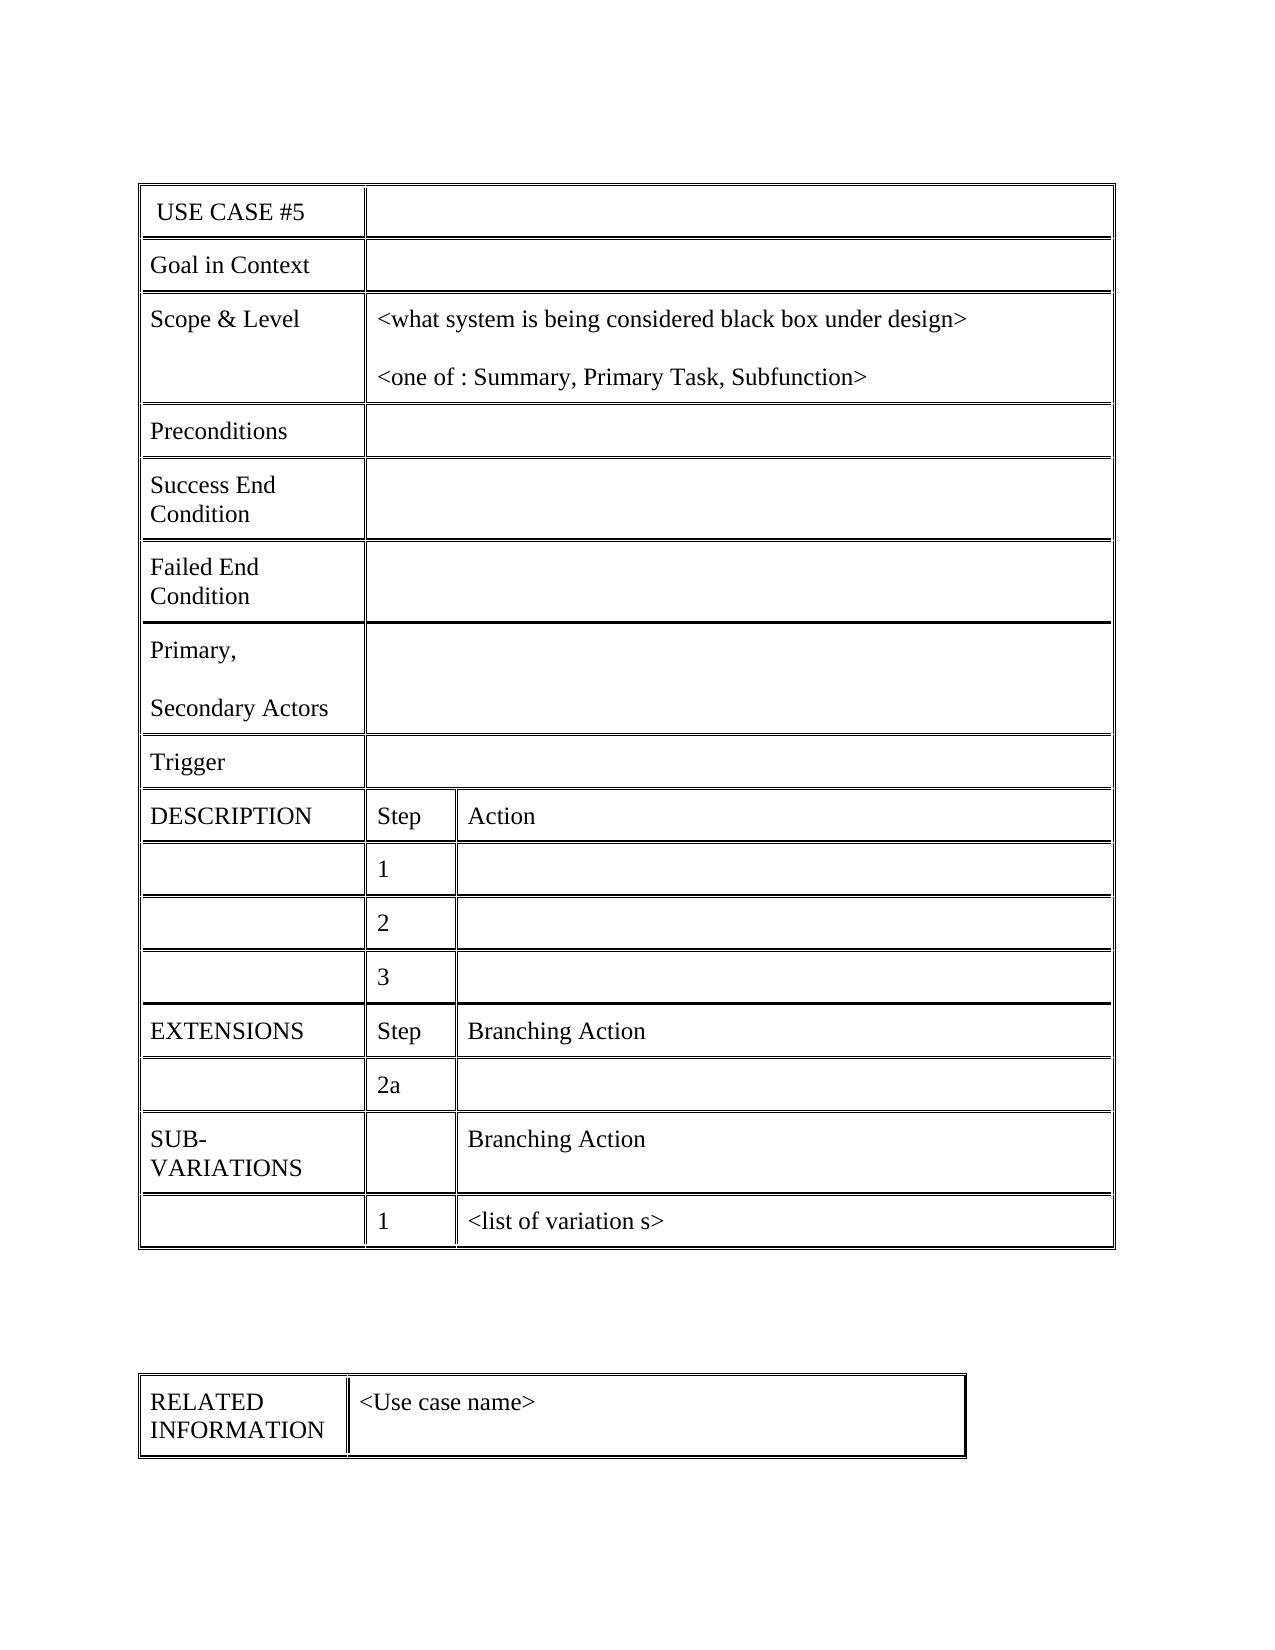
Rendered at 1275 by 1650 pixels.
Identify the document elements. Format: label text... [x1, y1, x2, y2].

table_cell [367, 1113, 455, 1192]
table_cell Primary, Secondary Actors [141, 621, 364, 733]
table_cell SUB-VARIATIONS [139, 1110, 366, 1192]
table_cell <what system is being considered black box under design> <one of : Summary, Primary Task, Subfunction> [367, 290, 1113, 402]
table_cell [139, 1056, 366, 1110]
table_cell Trigger [139, 733, 366, 787]
table_cell Action [456, 787, 1114, 840]
table_header USE CASE #5 [141, 186, 366, 236]
table_cell <list of variation s> [456, 1192, 1113, 1246]
table_cell Branching Action [456, 1110, 1114, 1192]
table_cell Success End Condition [139, 456, 366, 538]
table_cell Step [367, 1005, 455, 1056]
table_cell EXTENSIONS [141, 1002, 364, 1056]
table_cell [458, 840, 1113, 894]
table_cell Scope & Level [141, 290, 364, 402]
table_cell 3 [367, 952, 455, 1002]
table_header [366, 186, 1113, 236]
table_cell [458, 894, 1113, 948]
table_cell 2 [367, 898, 455, 948]
table_cell Failed End Condition [141, 538, 364, 621]
table_cell [141, 1192, 366, 1246]
table_cell Branching Action [458, 1002, 1113, 1056]
table_header <Use case name> [348, 1376, 964, 1455]
table_header RELATED INFORMATION [141, 1374, 348, 1455]
table_cell [366, 402, 1114, 456]
table_cell [141, 840, 364, 894]
table_cell 2a [367, 1059, 455, 1110]
table_cell [367, 538, 1113, 621]
table_cell [141, 948, 364, 1002]
table_cell [458, 948, 1113, 1002]
table_cell [367, 621, 1113, 733]
table_cell DESCRIPTION [139, 787, 366, 840]
table_cell Preconditions [139, 402, 366, 456]
table_cell [366, 733, 1114, 787]
table_cell Goal in Context [141, 236, 364, 290]
table_cell 1 [366, 1196, 456, 1246]
table_cell 1 [367, 844, 455, 894]
table_cell Step [367, 790, 455, 840]
table_cell [367, 236, 1113, 290]
table_cell [141, 894, 364, 948]
table_cell [456, 1056, 1114, 1110]
table_cell [366, 456, 1114, 538]
